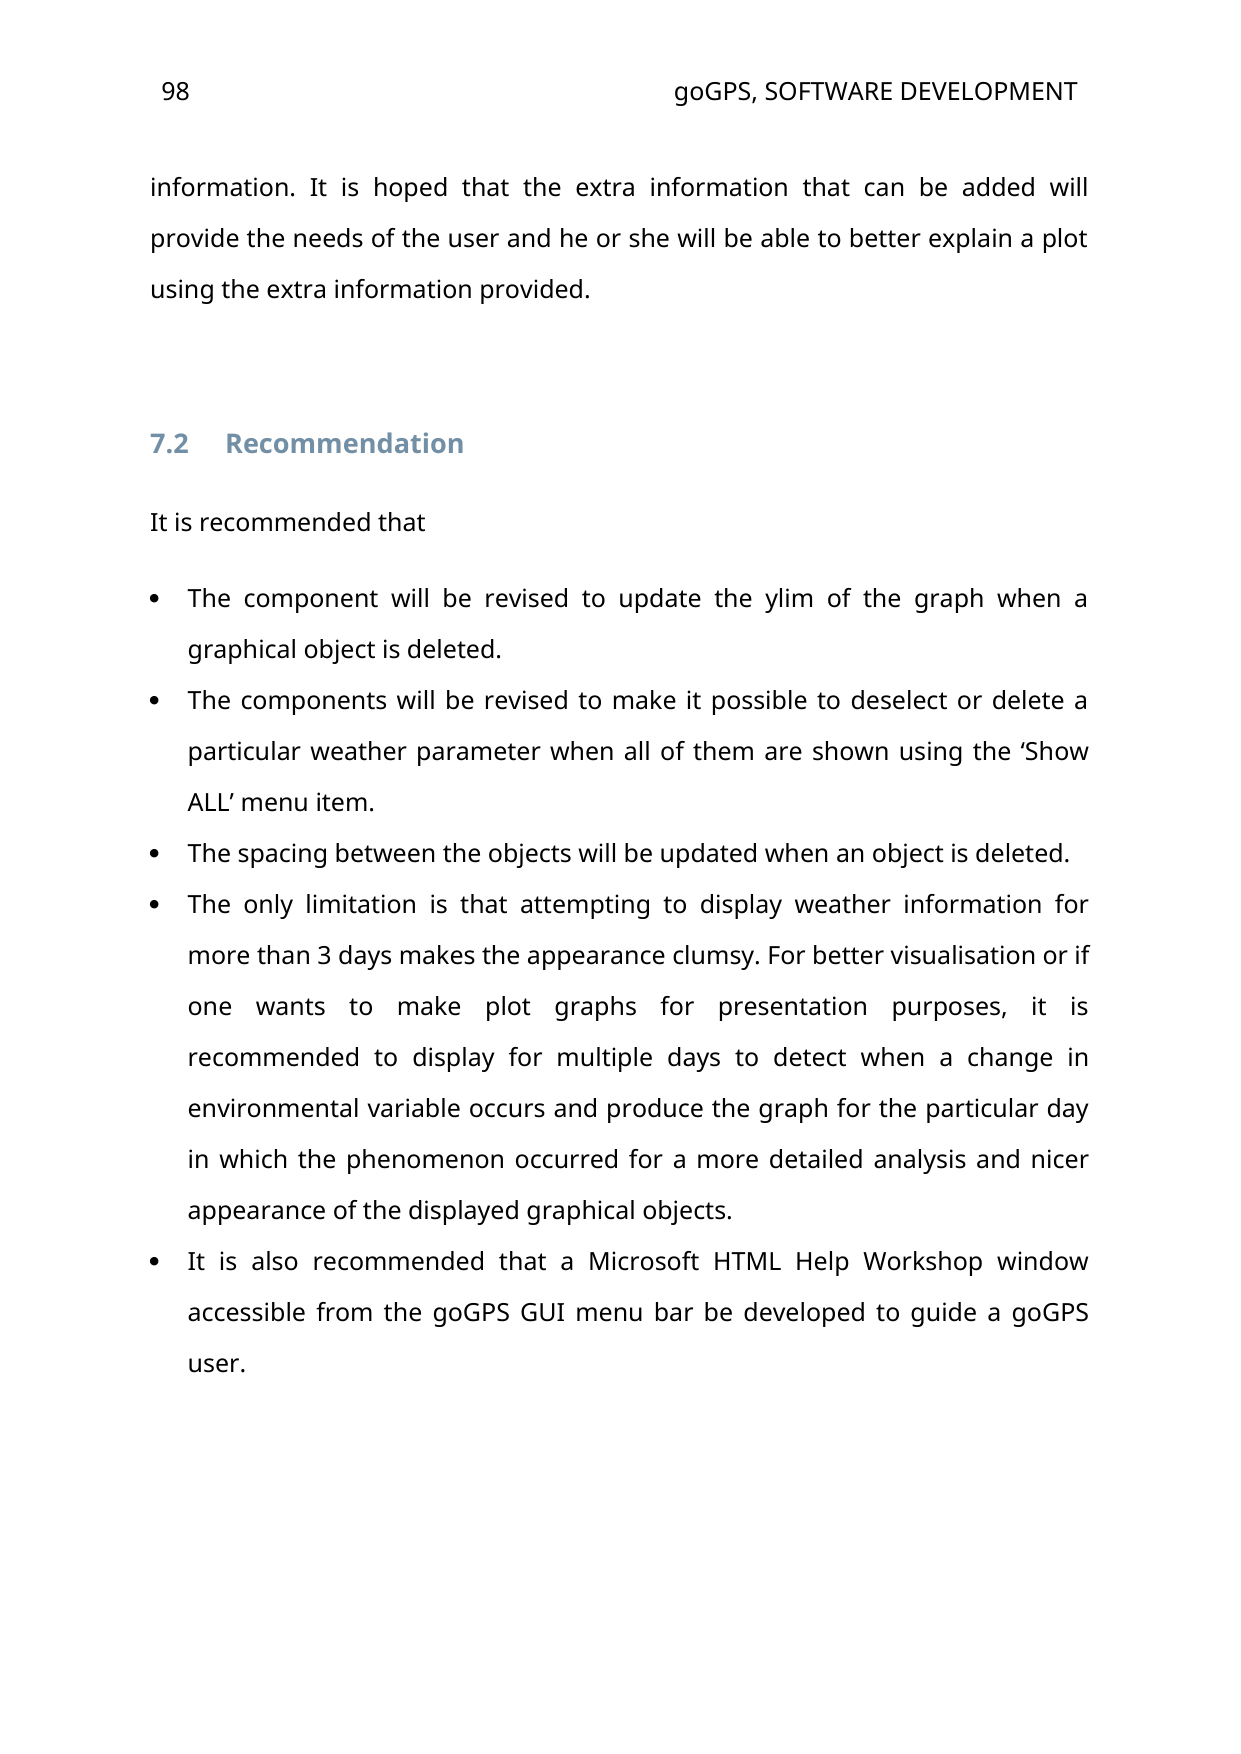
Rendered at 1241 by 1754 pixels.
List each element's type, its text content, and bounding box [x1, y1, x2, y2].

subtitle Recommendation [150, 424, 1090, 461]
list The spacing between the objects will be updated when an object is deleted. [150, 836, 1090, 870]
list The components will be revised to make it possible to deselect or delete a particular weather parameter when all of them are shown using the ‘Show ALL’ menu item. [150, 683, 1090, 819]
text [150, 170, 1090, 306]
list The only limitation is that attempting to display weather information for more than 3 days makes the appearance clumsy. For better visualisation or if one wants to make plot graphs for presentation purposes, it is recommended to display for multiple days to detect when a change in environmental variable occurs and produce the graph for the particular day in which the phenomenon occurred for a more detailed analysis and nicer appearance of the displayed graphical objects. [150, 887, 1090, 1227]
list It is also recommended that a Microsoft HTML Help Workshop window accessible from the goGPS GUI menu bar be developed to guide a goGPS user. [150, 1244, 1090, 1380]
list The component will be revised to update the ylim of the graph when a graphical object is deleted. [150, 581, 1090, 666]
text It is recommended that [150, 504, 1090, 538]
